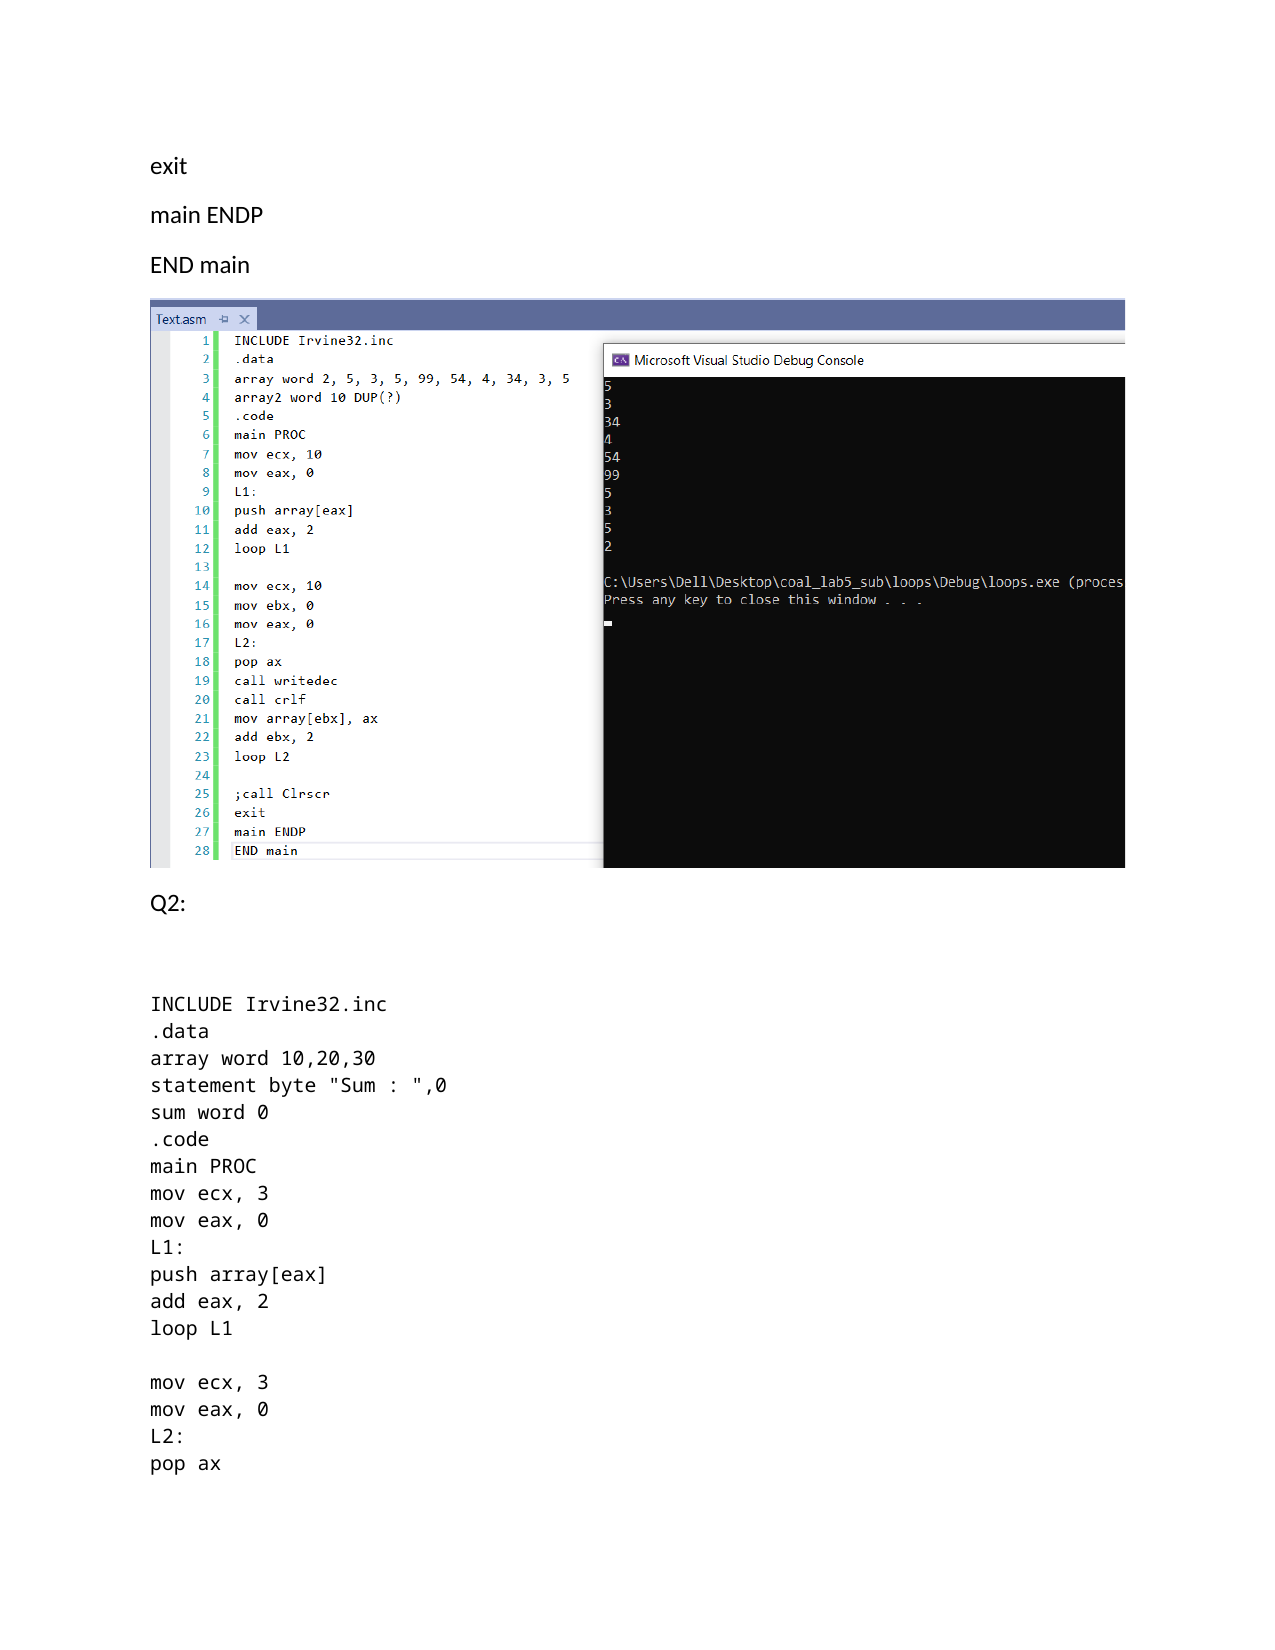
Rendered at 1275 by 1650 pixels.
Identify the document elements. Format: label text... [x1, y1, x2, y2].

text loop L1 [150, 1314, 1125, 1341]
text mov eax, 0 [150, 1206, 1125, 1233]
text main PROC [150, 1152, 1125, 1179]
text add eax, 2 [150, 1287, 1125, 1314]
text mov eax, 0 [150, 1395, 1125, 1422]
text mov ecx, 3 [150, 1368, 1125, 1395]
text statement byte "Sum : ",0 [150, 1071, 1125, 1098]
text exit [150, 150, 1125, 181]
text .code [150, 1125, 1125, 1152]
text mov ecx, 3 [150, 1179, 1125, 1206]
text L1: [150, 1233, 1125, 1260]
text pop ax [150, 1449, 1125, 1476]
text Q2: [150, 887, 1125, 917]
picture [150, 298, 1125, 868]
text push array[eax] [150, 1260, 1125, 1287]
text INCLUDE Irvine32.inc [150, 990, 1125, 1017]
text .data [150, 1017, 1125, 1044]
text array word 10,20,30 [150, 1044, 1125, 1071]
text END main [150, 249, 1125, 280]
text L2: [150, 1422, 1125, 1449]
text main ENDP [150, 199, 1125, 230]
text sum word 0 [150, 1098, 1125, 1125]
